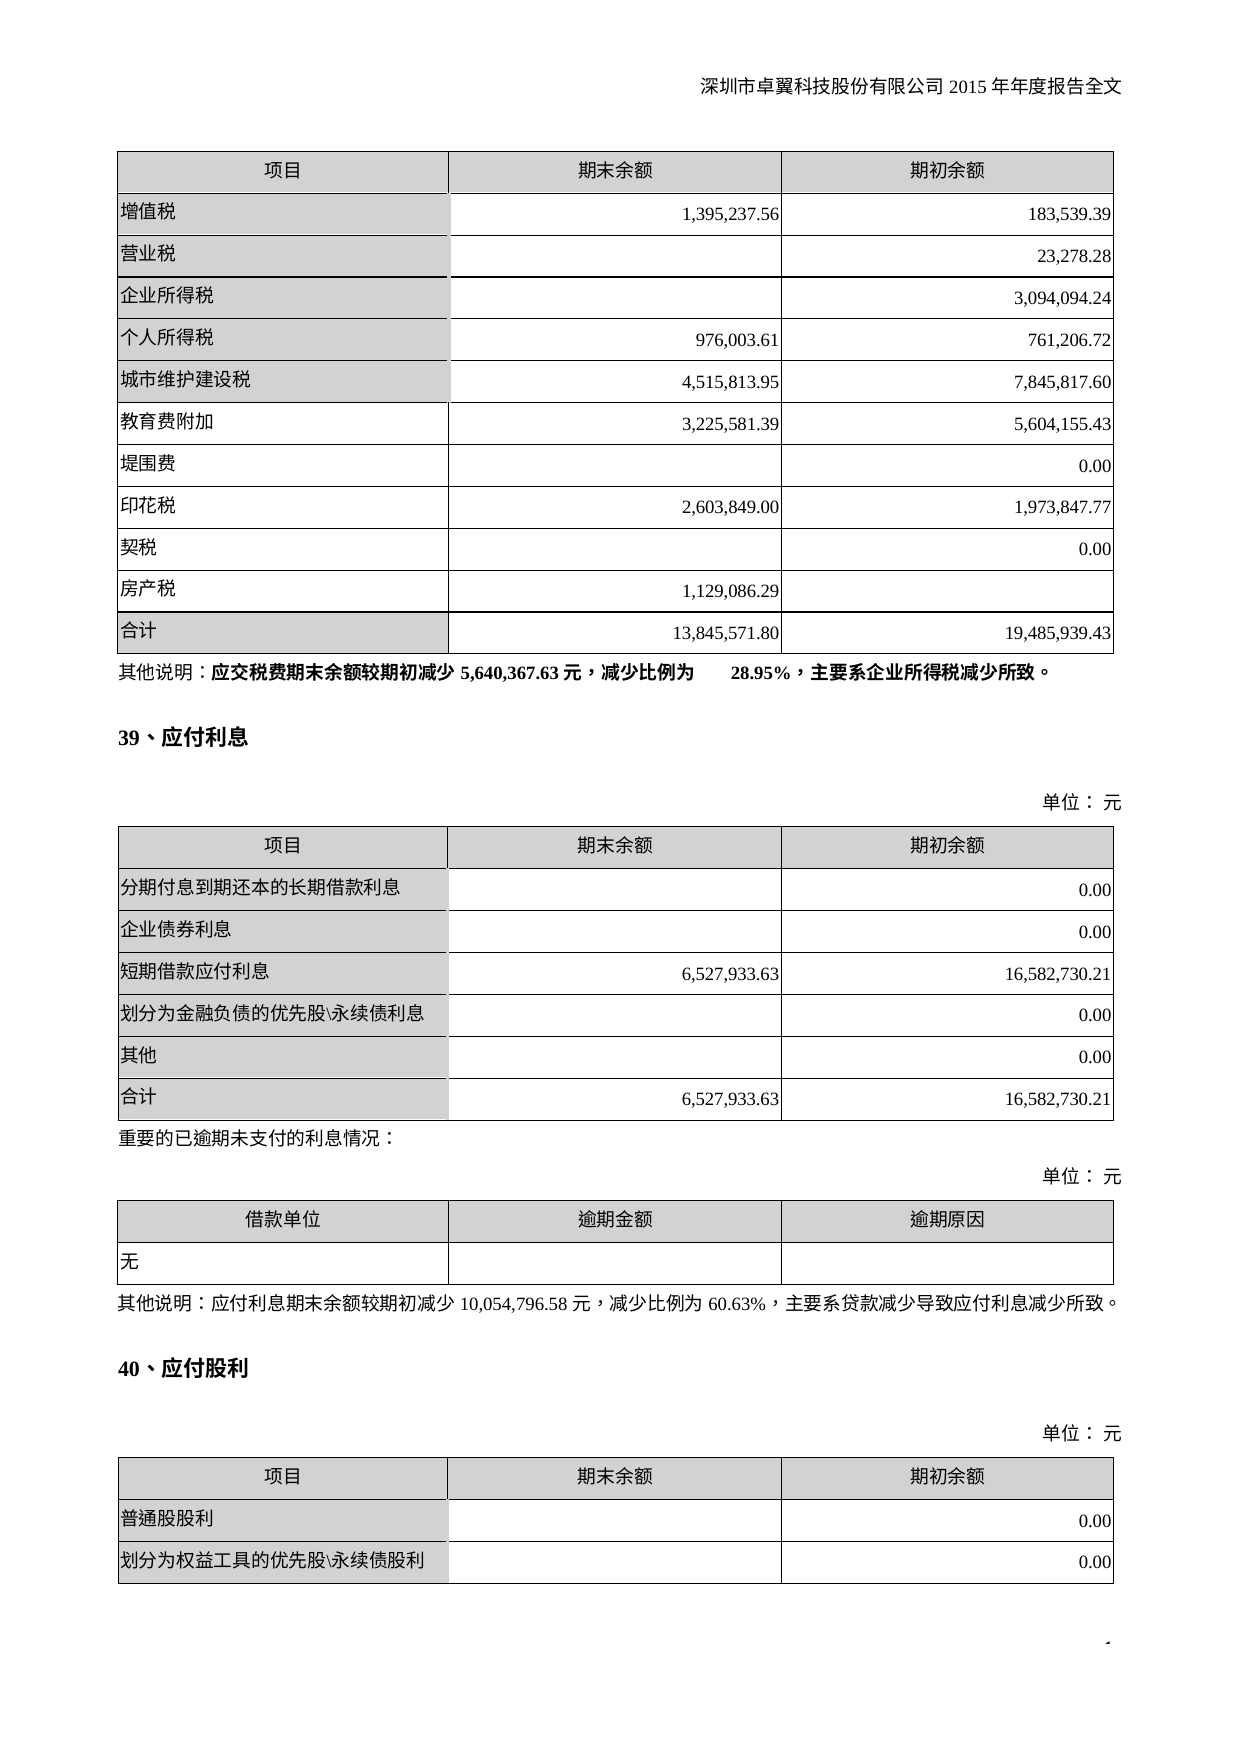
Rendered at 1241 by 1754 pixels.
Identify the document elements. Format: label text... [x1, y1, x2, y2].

subtitle 39、应付利息 [118, 722, 1122, 752]
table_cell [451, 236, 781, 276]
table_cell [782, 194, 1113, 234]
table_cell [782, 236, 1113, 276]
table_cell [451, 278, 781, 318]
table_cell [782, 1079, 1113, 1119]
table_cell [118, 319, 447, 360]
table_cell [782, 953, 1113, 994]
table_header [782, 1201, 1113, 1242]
text 单位： 元 [102, 1420, 1122, 1445]
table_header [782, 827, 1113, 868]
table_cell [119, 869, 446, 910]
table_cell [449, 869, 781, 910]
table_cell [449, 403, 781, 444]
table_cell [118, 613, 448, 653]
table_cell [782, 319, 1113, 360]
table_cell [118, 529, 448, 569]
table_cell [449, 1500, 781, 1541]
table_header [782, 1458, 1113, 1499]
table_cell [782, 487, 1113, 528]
text 其他说明：应付利息期末余额较期初减少 10,054,796.58 元，减少比例为 60.63%，主要系贷款减少导致应付利息减少所致。 [102, 1290, 1122, 1316]
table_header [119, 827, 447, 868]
text 重要的已逾期未支付的利息情况： [118, 1126, 1122, 1151]
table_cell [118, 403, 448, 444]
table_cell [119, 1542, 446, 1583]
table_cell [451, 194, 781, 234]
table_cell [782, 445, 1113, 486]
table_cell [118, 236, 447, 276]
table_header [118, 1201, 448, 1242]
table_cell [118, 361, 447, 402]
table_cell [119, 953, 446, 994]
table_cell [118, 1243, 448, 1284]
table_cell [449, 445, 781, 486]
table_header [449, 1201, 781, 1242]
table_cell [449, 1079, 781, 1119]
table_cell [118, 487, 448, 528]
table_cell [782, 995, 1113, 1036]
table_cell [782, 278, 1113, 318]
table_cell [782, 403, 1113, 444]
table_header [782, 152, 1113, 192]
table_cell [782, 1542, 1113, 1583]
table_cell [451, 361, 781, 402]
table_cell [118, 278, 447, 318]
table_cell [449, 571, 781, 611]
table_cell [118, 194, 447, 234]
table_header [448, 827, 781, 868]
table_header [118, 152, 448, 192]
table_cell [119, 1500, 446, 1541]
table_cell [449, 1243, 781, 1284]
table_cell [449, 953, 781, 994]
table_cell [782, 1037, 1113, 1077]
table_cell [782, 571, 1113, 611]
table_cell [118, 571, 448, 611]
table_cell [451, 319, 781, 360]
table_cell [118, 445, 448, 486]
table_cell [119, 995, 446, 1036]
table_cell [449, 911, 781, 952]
text 单位： 元 [102, 789, 1122, 814]
subtitle 40、应付股利 [118, 1353, 1122, 1382]
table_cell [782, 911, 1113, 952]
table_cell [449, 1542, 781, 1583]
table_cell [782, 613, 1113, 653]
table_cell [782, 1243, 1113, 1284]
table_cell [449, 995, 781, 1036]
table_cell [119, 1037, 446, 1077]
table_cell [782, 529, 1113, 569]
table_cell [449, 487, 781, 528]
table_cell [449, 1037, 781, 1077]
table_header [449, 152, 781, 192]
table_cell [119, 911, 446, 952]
text 单位： 元 [102, 1163, 1122, 1189]
subtitle 其他说明：应交税费期末余额较期初减少 5,640,367.63 元，减少比例为 28.95%，主要系企业所得税减少所致。 [118, 659, 1122, 685]
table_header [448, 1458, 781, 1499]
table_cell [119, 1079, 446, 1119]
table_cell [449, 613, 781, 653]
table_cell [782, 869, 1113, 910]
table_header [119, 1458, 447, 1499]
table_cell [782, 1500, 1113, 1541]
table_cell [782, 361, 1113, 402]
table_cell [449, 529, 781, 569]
